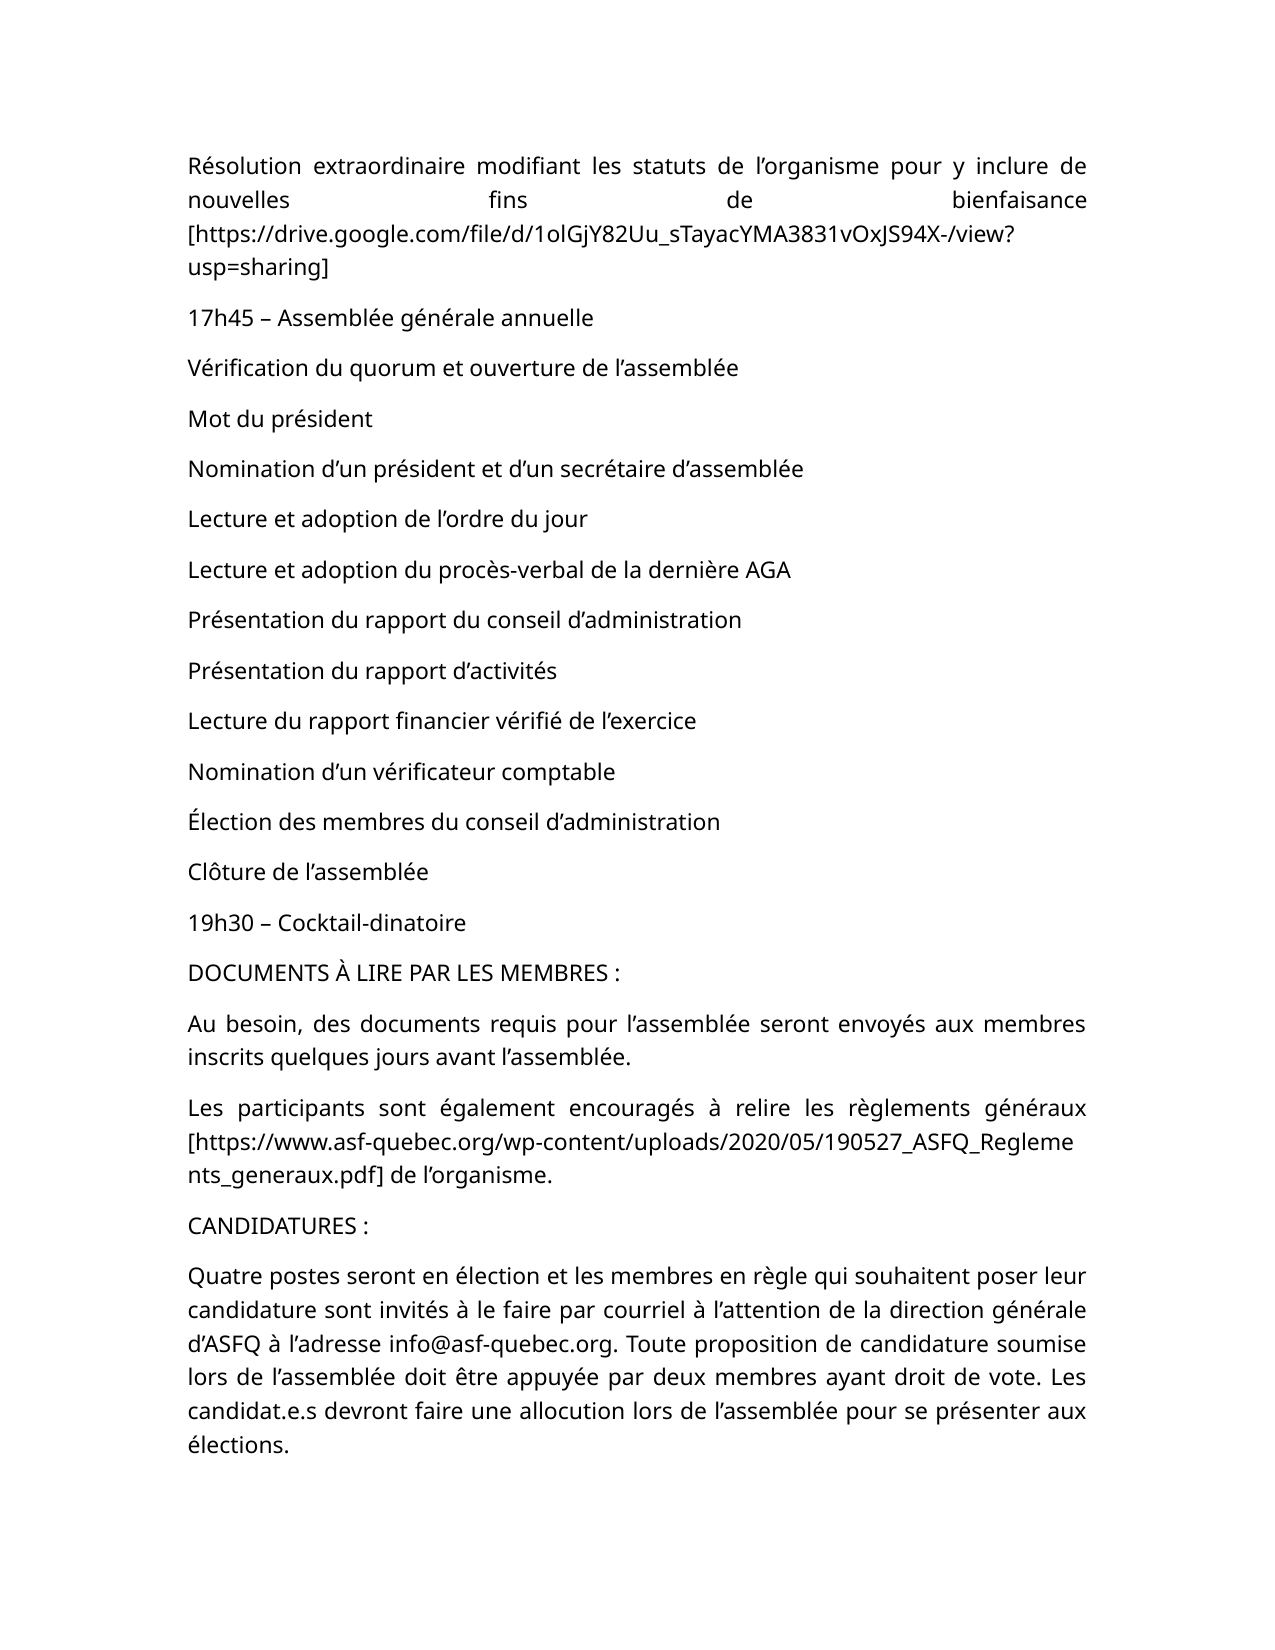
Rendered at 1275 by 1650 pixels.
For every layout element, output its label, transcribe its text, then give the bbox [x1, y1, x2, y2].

text Vérification du quorum et ouverture de l’assemblée [187, 352, 1087, 383]
text 19h30 – Cocktail-dinatoire [187, 907, 1087, 938]
text Présentation du rapport d’activités [187, 654, 1087, 686]
text Lecture et adoption du procès-verbal de la dernière AGA [187, 554, 1087, 585]
text Résolution extraordinaire modifiant les statuts de l’organisme pour y inclure de nouvelles fins de bienfaisance [https://drive.google.com/file/d/1olGjY82Uu_sTayacYMA3831vOxJS94X-/view?usp=sharing] [187, 150, 1087, 282]
text 17h45 – Assemblée générale annuelle [187, 302, 1087, 333]
text Lecture du rapport financier vérifié de l’exercice [187, 705, 1087, 736]
text Au besoin, des documents requis pour l’assemblée seront envoyés aux membres inscrits quelques jours avant l’assemblée. [187, 1007, 1087, 1072]
text Nomination d’un vérificateur comptable [187, 755, 1087, 787]
text Les participants sont également encouragés à relire les règlements généraux [https://www.asf-quebec.org/wp-content/uploads/2020/05/190527_ASFQ_Reglements_generaux.pdf] de l’organisme. [187, 1092, 1087, 1190]
text DOCUMENTS À LIRE PAR LES MEMBRES : [187, 957, 1087, 988]
text Élection des membres du conseil d’administration [187, 806, 1087, 837]
text Présentation du rapport du conseil d’administration [187, 604, 1087, 635]
text CANDIDATURES : [187, 1209, 1087, 1241]
text Nomination d’un président et d’un secrétaire d’assemblée [187, 453, 1087, 484]
text Lecture et adoption de l’ordre du jour [187, 503, 1087, 534]
text Clôture de l’assemblée [187, 856, 1087, 887]
text Mot du président [187, 402, 1087, 434]
text Quatre postes seront en élection et les membres en règle qui souhaitent poser leur candidature sont invités à le faire par courriel à l’attention de la direction générale d’ASFQ à l’adresse info@asf-quebec.org. Toute proposition de candidature soumise lors de l’assemblée doit être appuyée par deux membres ayant droit de vote. Les candidat.e.s devront faire une allocution lors de l’assemblée pour se présenter aux élections. [187, 1260, 1087, 1460]
